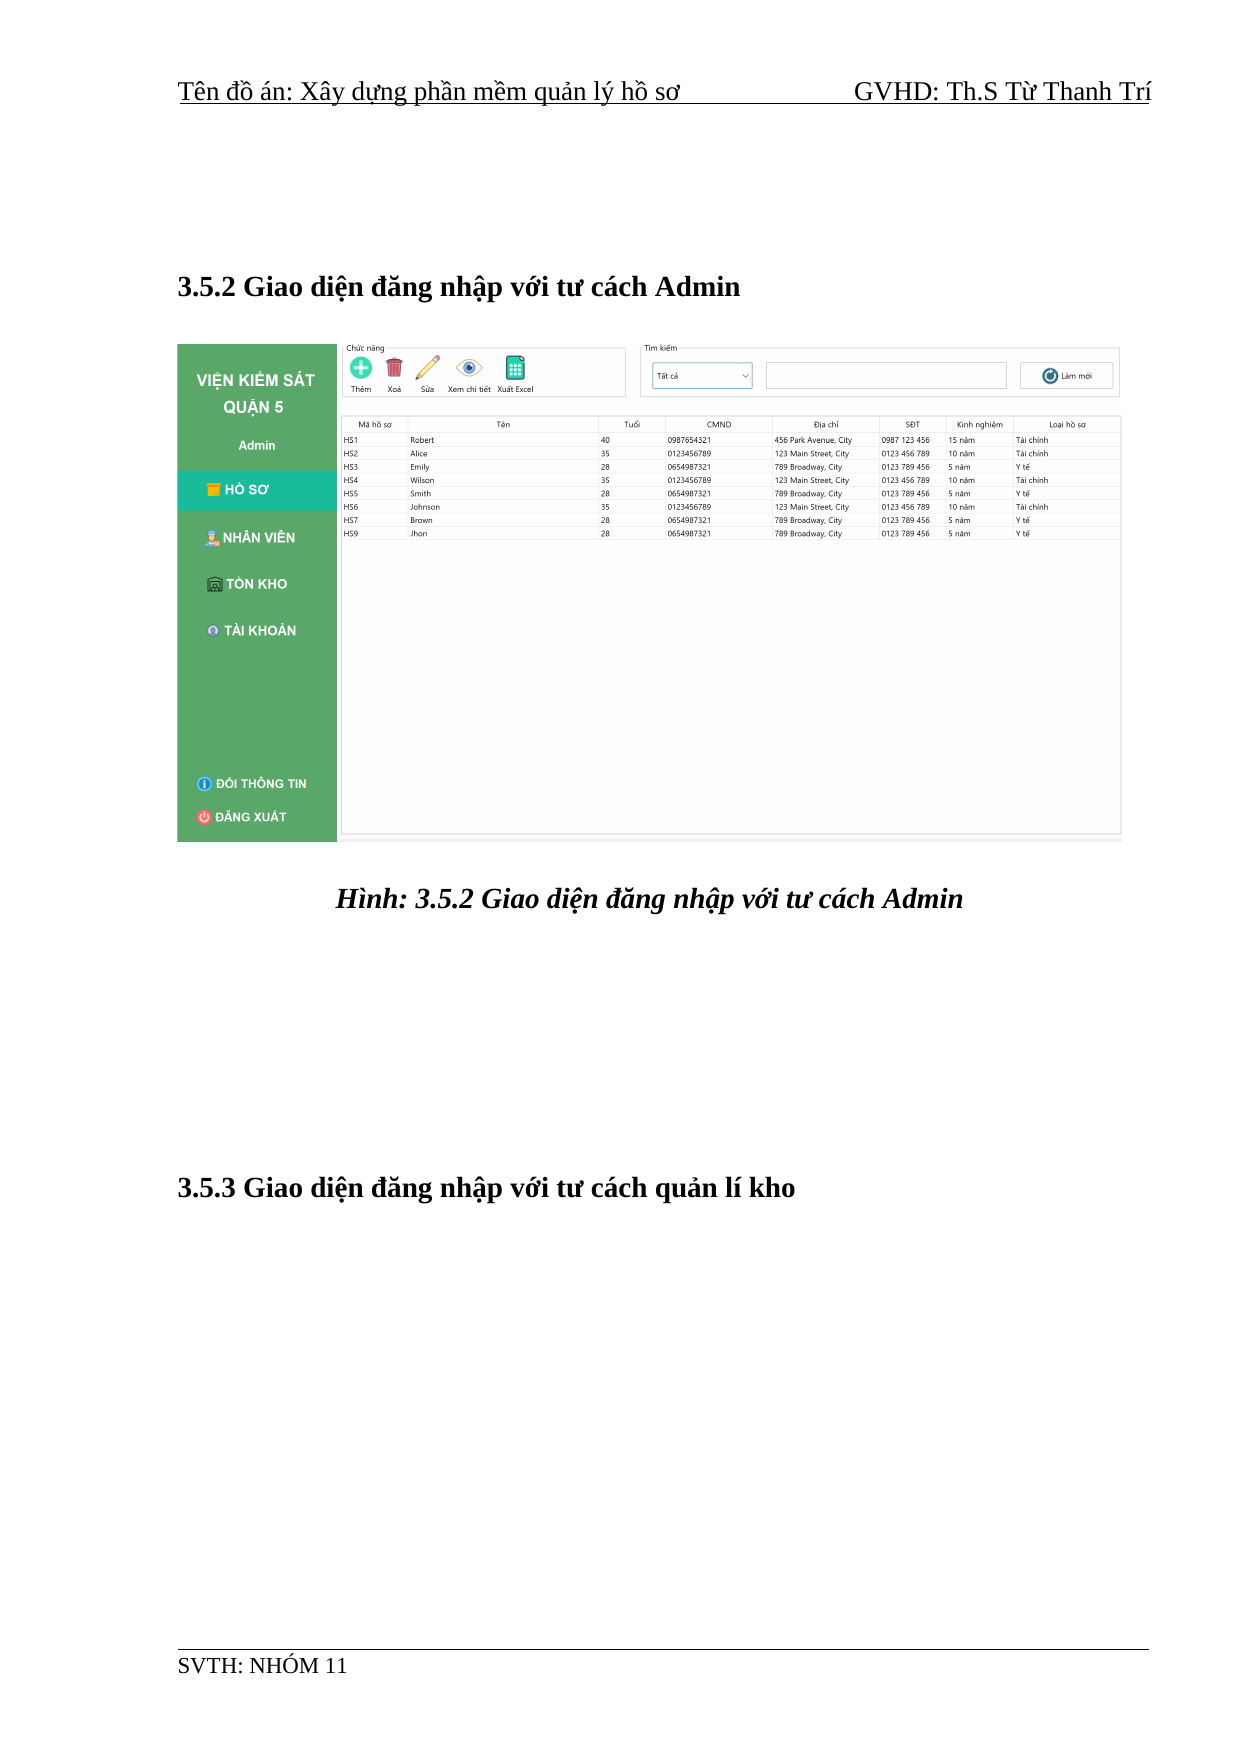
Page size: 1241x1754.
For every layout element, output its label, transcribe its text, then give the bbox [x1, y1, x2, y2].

picture [177, 344, 1123, 842]
text 3.5.2 Giao diện đăng nhập với tư cách Admin [177, 269, 1122, 302]
text Hình: 3.5.2 Giao diện đăng nhập với tư cách Admin [177, 881, 1122, 915]
text 3.5.3 Giao diện đăng nhập với tư cách quản lí kho [177, 1170, 1122, 1204]
